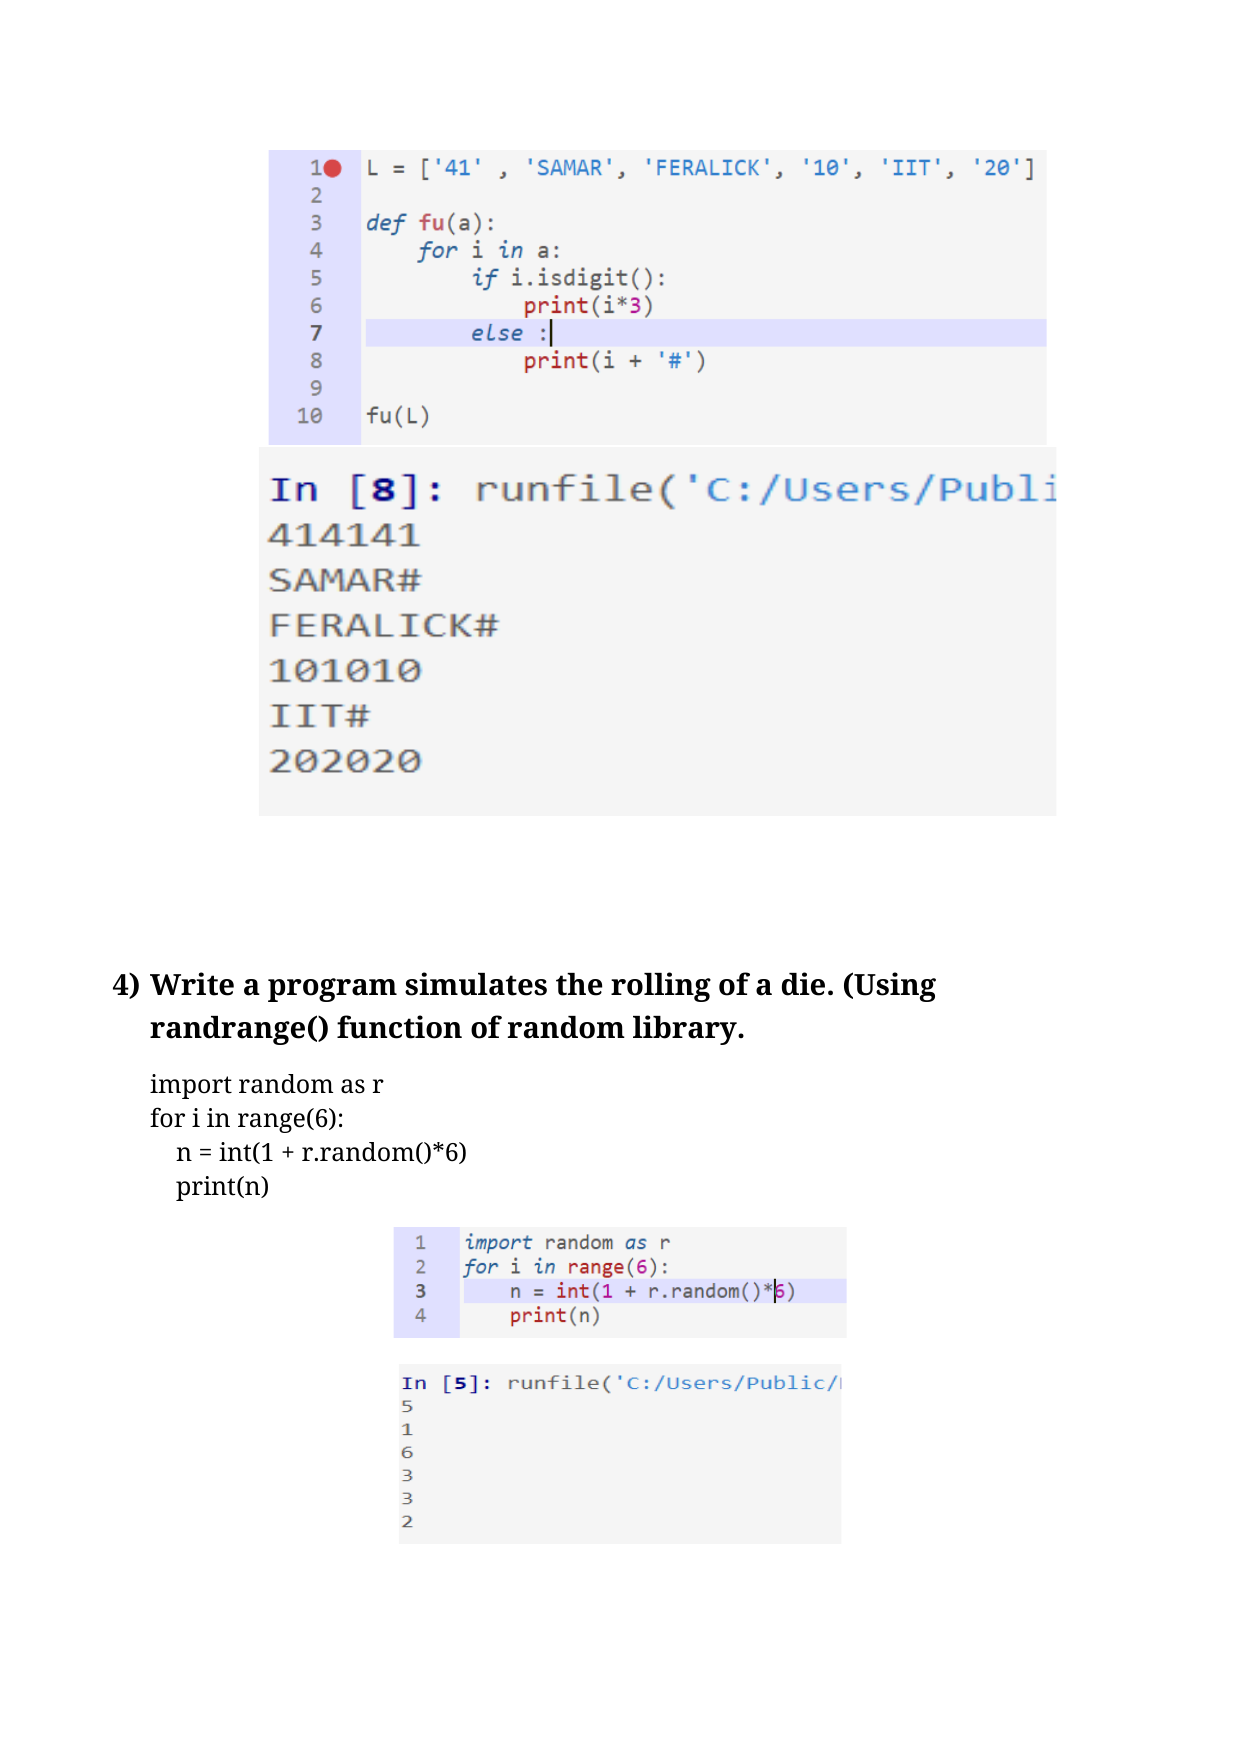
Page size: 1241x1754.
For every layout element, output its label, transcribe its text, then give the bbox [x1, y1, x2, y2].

text n = int(1 + r.random()*6) [150, 1135, 1090, 1169]
picture [398, 1364, 842, 1544]
picture [258, 447, 1057, 816]
text print(n) [150, 1169, 1090, 1203]
picture [268, 150, 1047, 445]
text import random as r [150, 1067, 1090, 1101]
text for i in range(6): [150, 1101, 1090, 1135]
picture [393, 1227, 847, 1338]
list Write a program simulates the rolling of a die. (Using randrange() function of random library. [112, 964, 1090, 1047]
